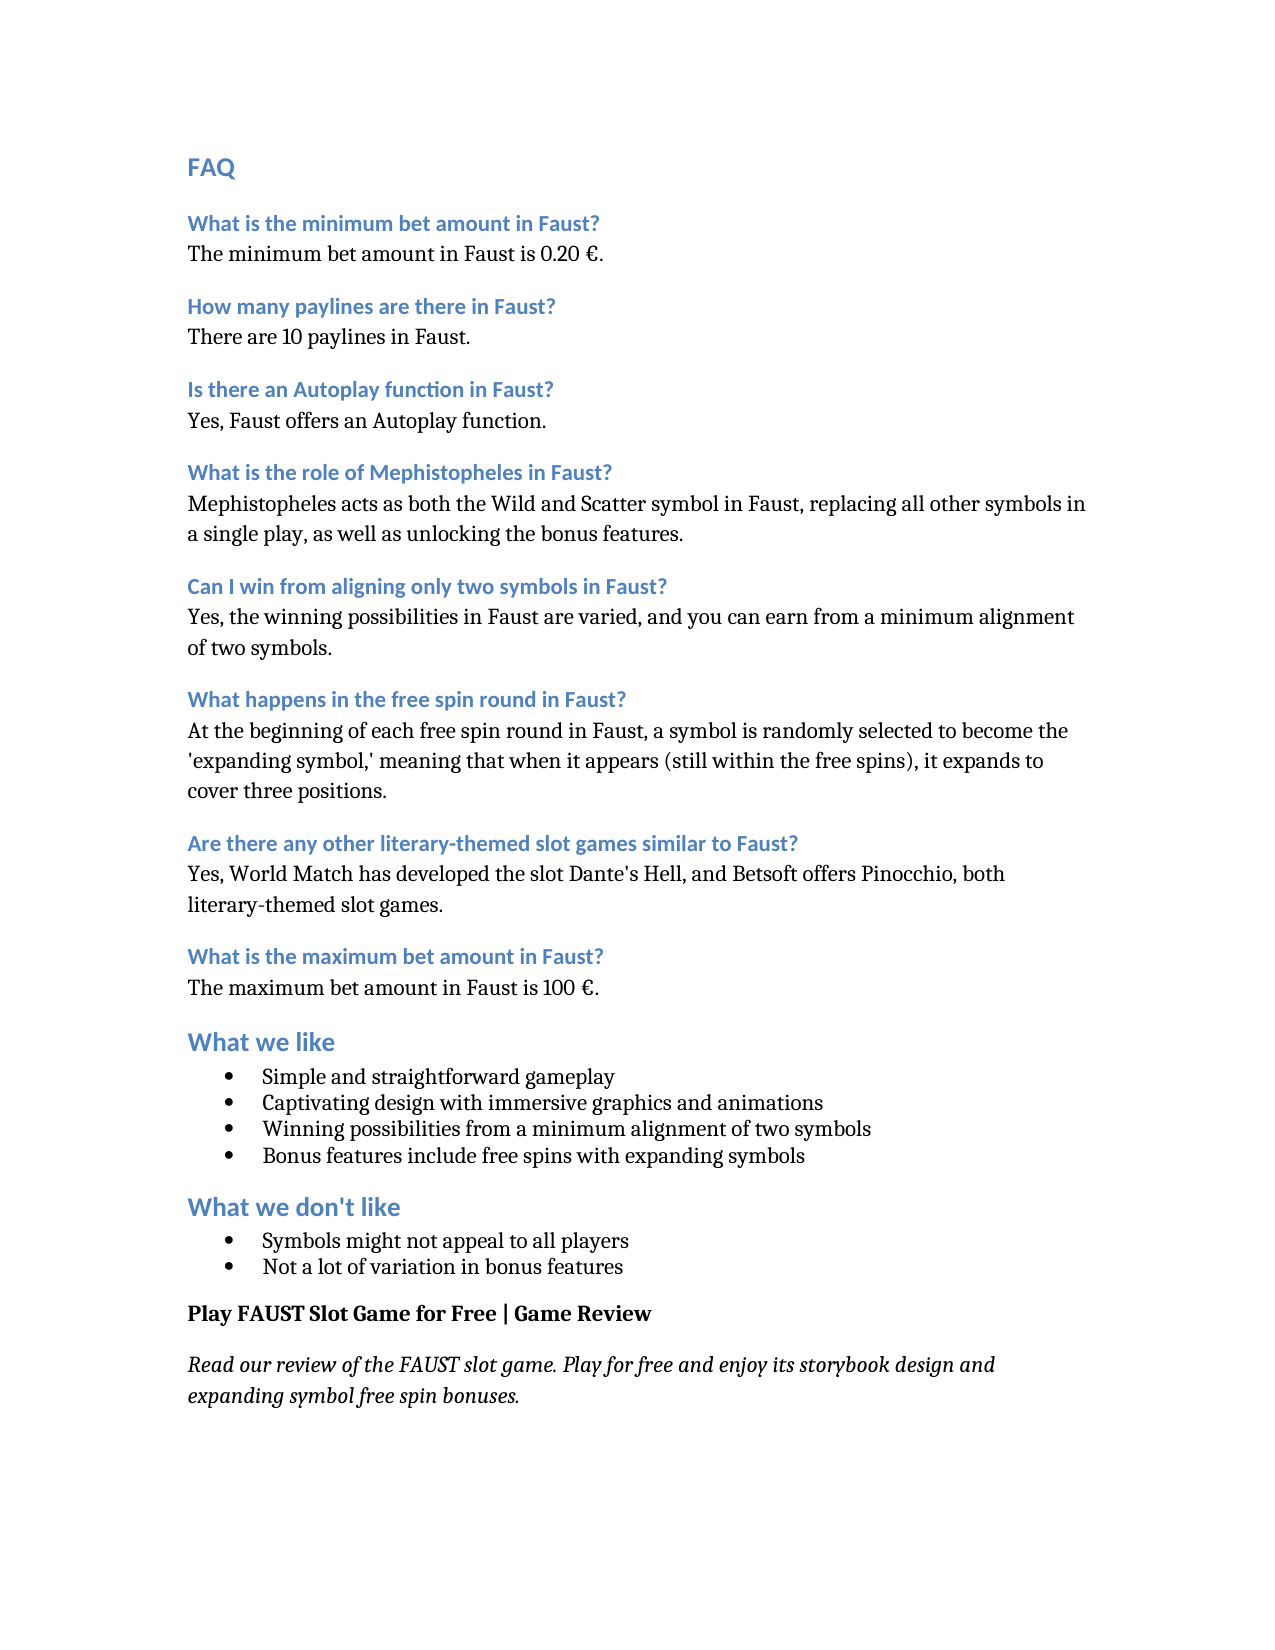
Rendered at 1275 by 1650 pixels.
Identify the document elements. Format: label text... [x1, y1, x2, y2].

list Captivating design with immersive graphics and animations [225, 1090, 1087, 1116]
subtitle Can I win from aligning only two symbols in Faust? [187, 572, 1087, 600]
text Yes, Faust offers an Autoplay function. [187, 407, 1087, 434]
subtitle What is the minimum bet amount in Faust? [187, 209, 1087, 237]
subtitle What happens in the free spin round in Faust? [187, 685, 1087, 713]
subtitle FAQ [187, 150, 1087, 183]
subtitle What we don't like [187, 1190, 1087, 1223]
subtitle Is there an Autoplay function in Faust? [187, 375, 1087, 403]
list Bonus features include free spins with expanding symbols [225, 1143, 1087, 1169]
subtitle Are there any other literary-themed slot games similar to Faust? [187, 829, 1087, 857]
text Mephistopheles acts as both the Wild and Scatter symbol in Faust, replacing all other symbols in a single play, as well as unlocking the bonus features. [187, 491, 1087, 547]
subtitle How many paylines are there in Faust? [187, 292, 1087, 320]
subtitle What is the maximum bet amount in Faust? [187, 942, 1087, 970]
text At the beginning of each free spin round in Faust, a symbol is randomly selected to become the 'expanding symbol,' meaning that when it appears (still within the free spins), it expands to cover three positions. [187, 717, 1087, 804]
list Symbols might not appeal to all players [225, 1228, 1087, 1254]
list Simple and straightforward gameplay [225, 1063, 1087, 1090]
text The minimum bet amount in Faust is 0.20 €. [187, 241, 1087, 267]
subtitle What is the role of Mephistopheles in Faust? [187, 458, 1087, 486]
list Winning possibilities from a minimum alignment of two symbols [225, 1116, 1087, 1143]
list Not a lot of variation in bonus features [225, 1254, 1087, 1280]
text Read our review of the FAUST slot game. Play for free and enjoy its storybook design and expanding symbol free spin bonuses. [187, 1352, 1087, 1409]
text Play FAUST Slot Game for Free | Game Review [187, 1301, 1087, 1328]
subtitle What we like [187, 1026, 1087, 1059]
text Yes, World Match has developed the slot Dante's Hell, and Betsoft offers Pinocchio, both literary-themed slot games. [187, 861, 1087, 918]
text Yes, the winning possibilities in Faust are varied, and you can earn from a minimum alignment of two symbols. [187, 604, 1087, 661]
text There are 10 paylines in Faust. [187, 324, 1087, 351]
text The maximum bet amount in Faust is 100 €. [187, 974, 1087, 1001]
